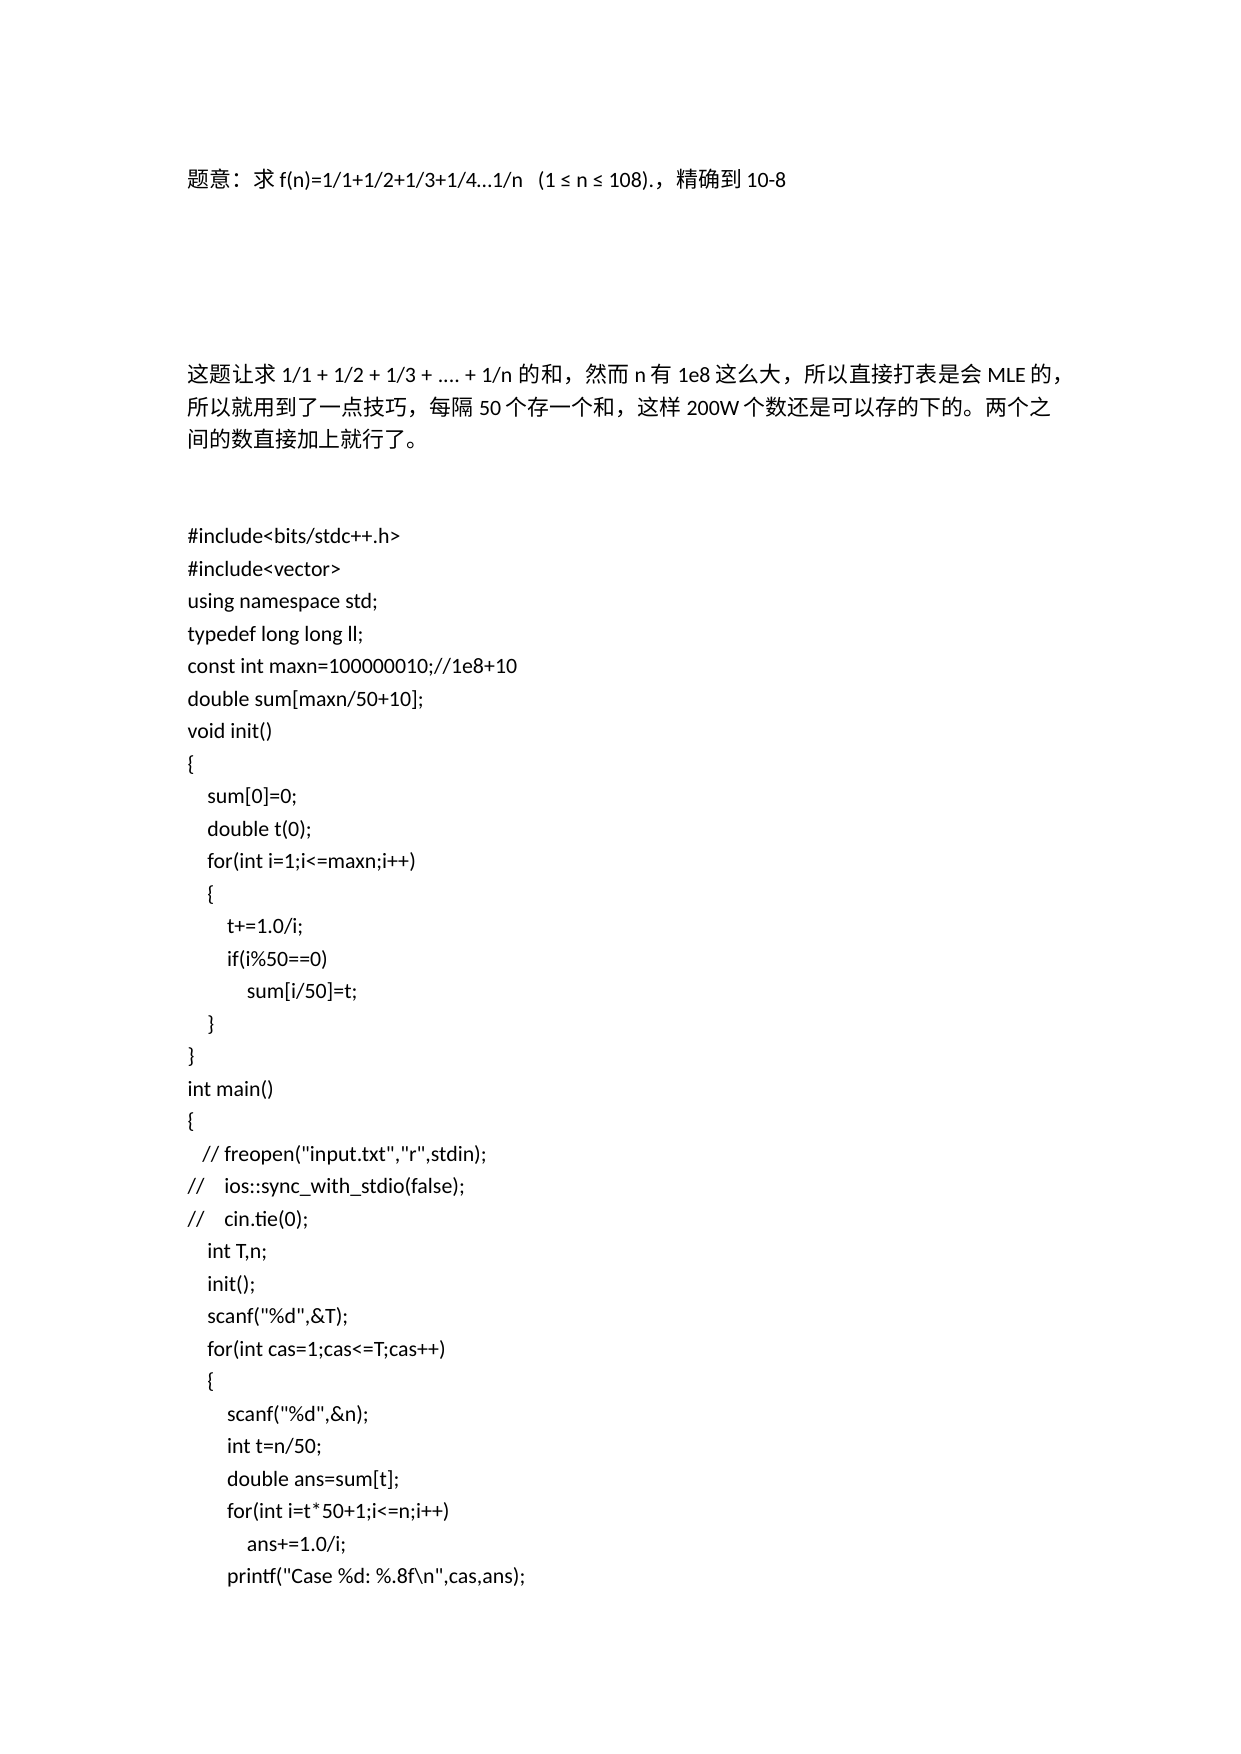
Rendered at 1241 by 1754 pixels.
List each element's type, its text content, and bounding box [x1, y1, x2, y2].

text // ios::sync_with_stdio(false); [187, 1169, 1053, 1202]
text { [187, 1364, 1053, 1397]
text #include<vector> [187, 552, 1053, 584]
text { [187, 1104, 1053, 1137]
text typedef long long ll; [187, 617, 1053, 649]
text if(i%50==0) [187, 942, 1053, 974]
text { [187, 877, 1053, 909]
text #include<bits/stdc++.h> [187, 519, 1053, 552]
text } [187, 1039, 1053, 1072]
text printf("Case %d: %.8f\n",cas,ans); [187, 1559, 1053, 1592]
text sum[0]=0; [187, 779, 1053, 812]
text // cin.tie(0); [187, 1202, 1053, 1234]
text scanf("%d",&n); [187, 1397, 1053, 1429]
text double ans=sum[t]; [187, 1462, 1053, 1494]
text sum[i/50]=t; [187, 974, 1053, 1007]
text // freopen("input.txt","r",stdin); [187, 1137, 1053, 1169]
text const int maxn=100000010;//1e8+10 [187, 649, 1053, 682]
text int T,n; [187, 1234, 1053, 1267]
text double sum[maxn/50+10]; [187, 682, 1053, 714]
text int main() [187, 1072, 1053, 1104]
text for(int i=1;i<=maxn;i++) [187, 844, 1053, 877]
text void init() [187, 714, 1053, 747]
text double t(0); [187, 812, 1053, 844]
text using namespace std; [187, 584, 1053, 617]
text int t=n/50; [187, 1429, 1053, 1462]
text scanf("%d",&T); [187, 1299, 1053, 1332]
text t+=1.0/i; [187, 909, 1053, 942]
text init(); [187, 1267, 1053, 1299]
text 题意：求f(n)=1/1+1/2+1/3+1/4…1/n (1 ≤ n ≤ 108).，精确到10-8 [187, 162, 1053, 194]
text { [187, 747, 1053, 779]
text } [187, 1007, 1053, 1039]
text for(int i=t*50+1;i<=n;i++) [187, 1494, 1053, 1527]
text ans+=1.0/i; [187, 1527, 1053, 1559]
text for(int cas=1;cas<=T;cas++) [187, 1332, 1053, 1364]
text 这题让求1/1 + 1/2 + 1/3 + .... + 1/n 的和，然而n有1e8这么大，所以直接打表是会MLE的，所以就用到了一点技巧，每隔50个存一个和，这样200W个数还是可以存的下的。两个之间的数直接加上就行了。 [187, 357, 1053, 454]
